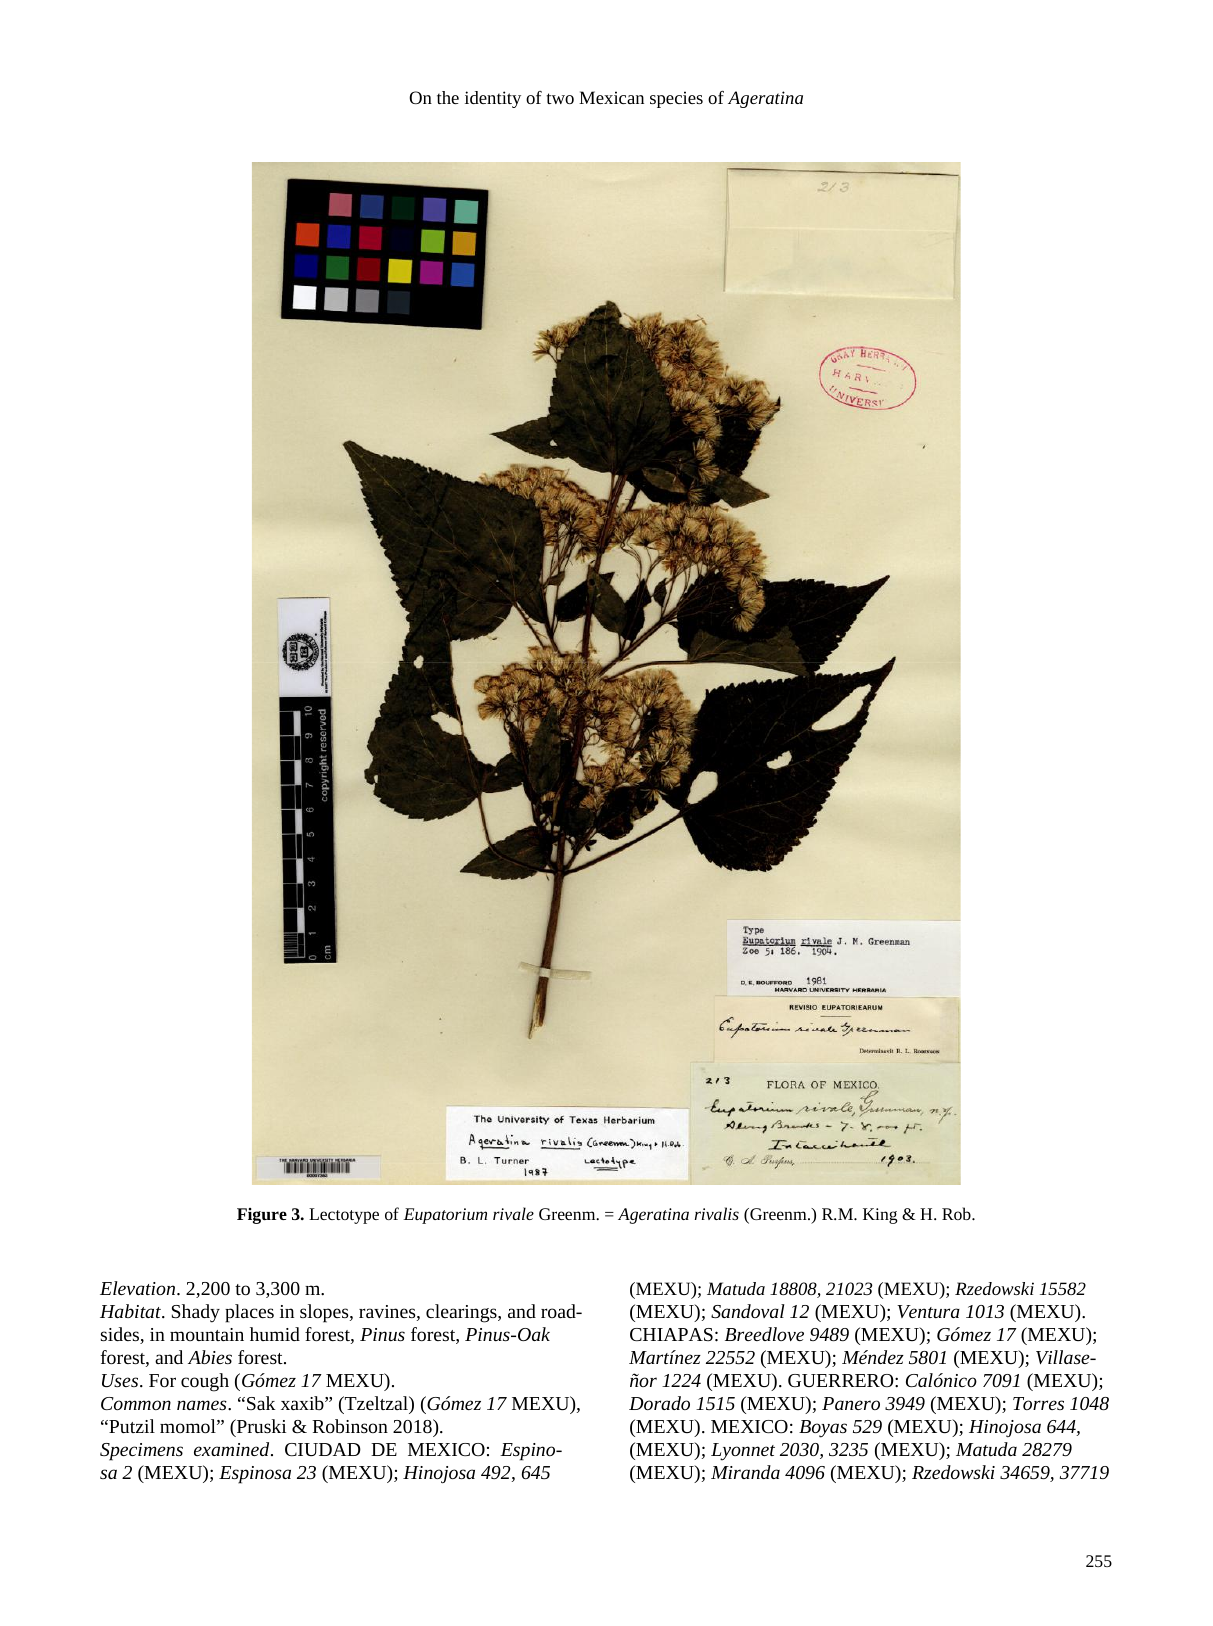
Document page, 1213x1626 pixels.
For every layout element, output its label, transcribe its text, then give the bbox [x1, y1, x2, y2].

text sa 2 (MEXU); Espinosa 23 (MEXU); Hinojosa 492, 645 (MEXU); Miranda 4096 (MEXU); Rzedowski 34659, 37719 [100, 1461, 1112, 1484]
text Common names. “Sak xaxib” (Tzeltzal) (Gómez 17 MEXU), Dorado 1515 (MEXU); Panero 3949 (MEXU); Torres 1048 [100, 1392, 1112, 1415]
text On the identity of two Mexican species of Ageratina [100, 87, 1112, 108]
text forest, and Abies forest. Martínez 22552 (MEXU); Méndez 5801 (MEXU); Villase- [100, 1346, 1112, 1369]
text Uses. For cough (Gómez 17 MEXU). ñor 1224 (MEXU). GUERRERO: Calónico 7091 (MEXU); [100, 1369, 1112, 1392]
text Specimens examined. CIUDAD DE MEXICO: Espino- (MEXU); Lyonnet 2030, 3235 (MEXU); Matuda 28279 [100, 1438, 1112, 1461]
text Figure 3. Lectotype of Eupatorium rivale Greenm. = Ageratina rivalis (Greenm.) R.M. King & H. Rob. [100, 1203, 1112, 1224]
text “Putzil momol” (Pruski & Robinson 2018). (MEXU). MEXICO: Boyas 529 (MEXU); Hinojosa 644, [100, 1415, 1112, 1438]
picture [251, 162, 961, 1185]
text Habitat. Shady places in slopes, ravines, clearings, and road- (MEXU); Sandoval 12 (MEXU); Ventura 1013 (MEXU). [100, 1300, 1112, 1323]
text Elevation. 2,200 to 3,300 m. (MEXU); Matuda 18808, 21023 (MEXU); Rzedowski 15582 [100, 1277, 1112, 1300]
text sides, in mountain humid forest, Pinus forest, Pinus-Oak CHIAPAS: Breedlove 9489 (MEXU); Gómez 17 (MEXU); [100, 1323, 1112, 1346]
text 255 [1085, 1551, 1112, 1572]
